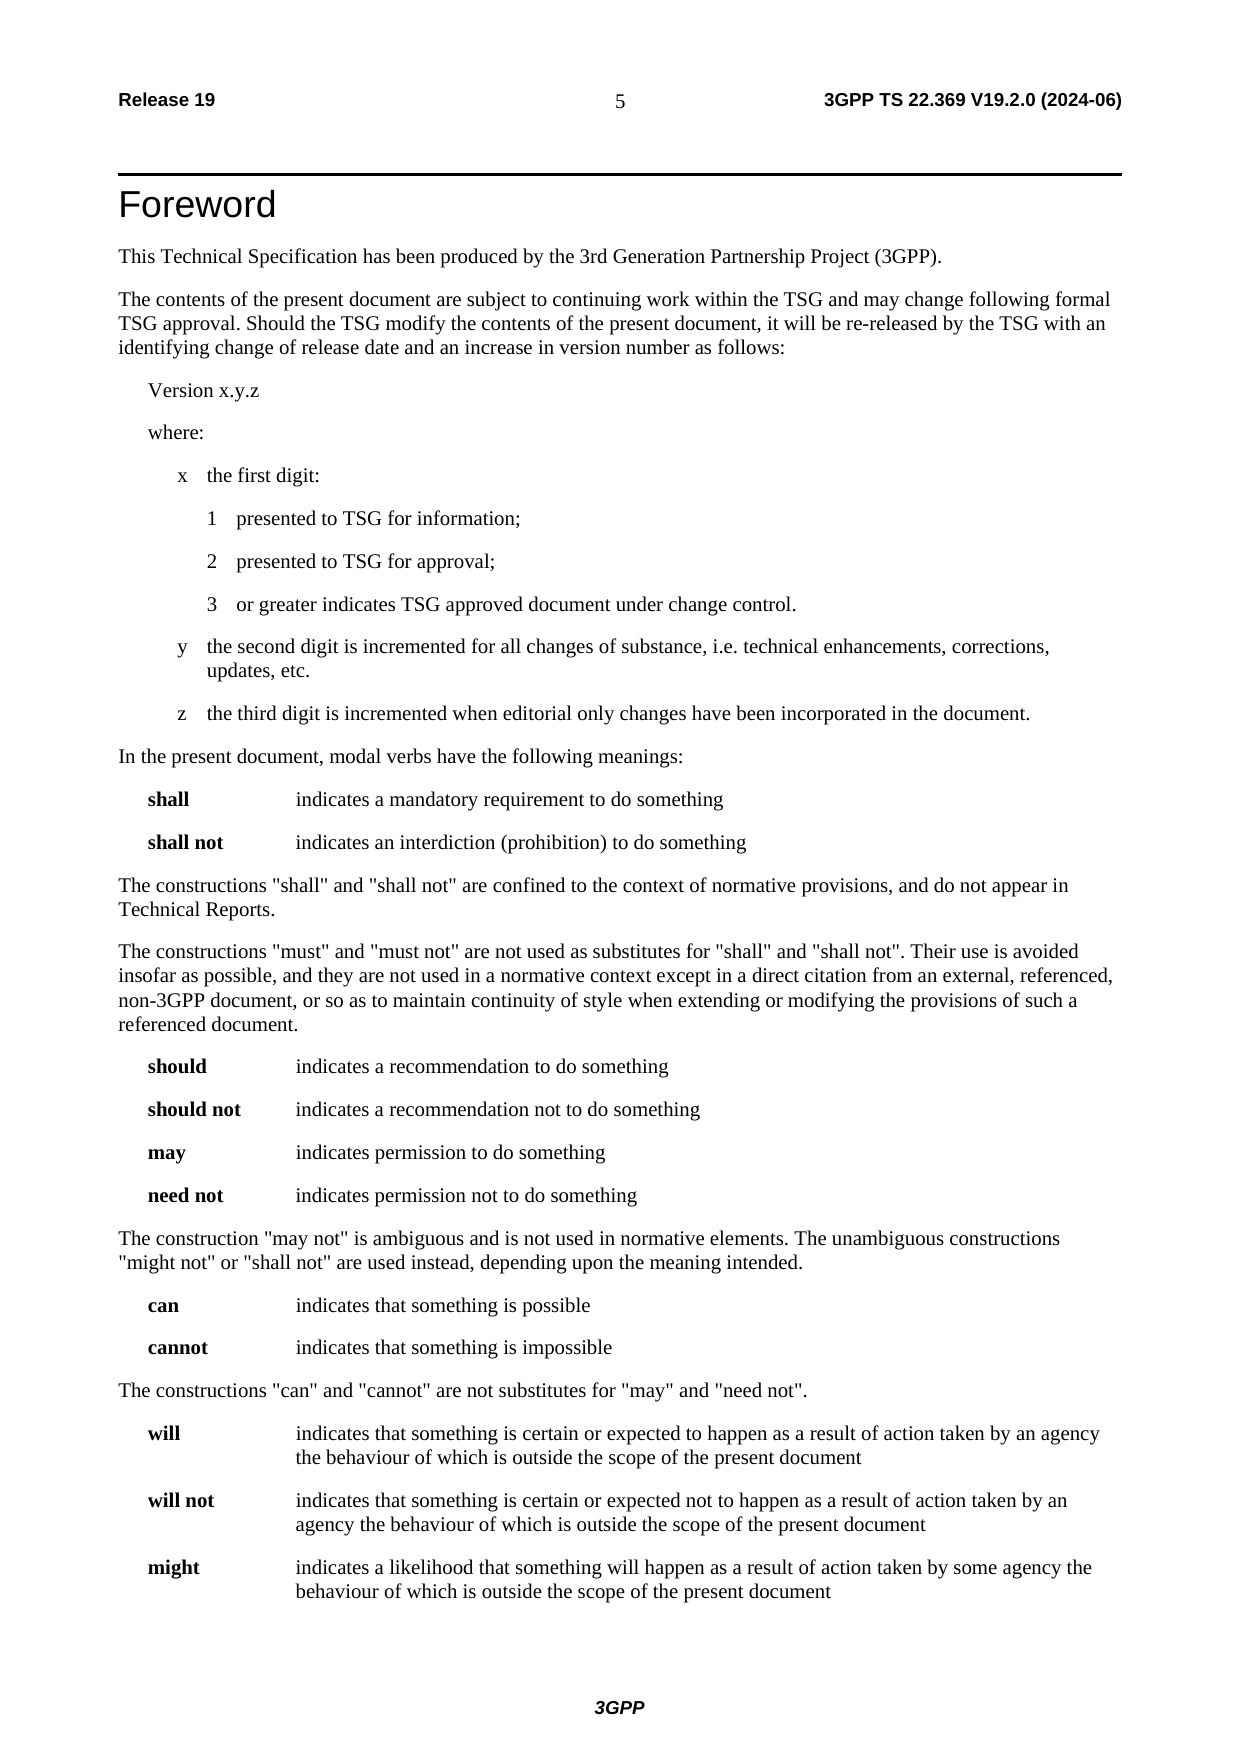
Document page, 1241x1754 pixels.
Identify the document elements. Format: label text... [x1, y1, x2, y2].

text The constructions "shall" and "shall not" are confined to the context of normative provisions, and do not appear in Technical Reports. [118, 872, 1122, 921]
text shall indicates a mandatory requirement to do something [148, 787, 1122, 811]
text may indicates permission to do something [148, 1140, 1122, 1164]
text z the third digit is incremented when editorial only changes have been incorporated in the document. [177, 701, 1122, 725]
text will not indicates that something is certain or expected not to happen as a result of action taken by an agency the behaviour of which is outside the scope of the present document [148, 1488, 1122, 1536]
text The construction "may not" is ambiguous and is not used in normative elements. The unambiguous constructions "might not" or "shall not" are used instead, depending upon the meaning intended. [118, 1226, 1122, 1274]
text will indicates that something is certain or expected to happen as a result of action taken by an agency the behaviour of which is outside the scope of the present document [148, 1421, 1122, 1469]
text The constructions "must" and "must not" are not used as substitutes for "shall" and "shall not". Their use is avoided insofar as possible, and they are not used in a normative context except in a direct citation from an external, referenced, non-3GPP document, or so as to maintain continuity of style when extending or modifying the provisions of such a referenced document. [118, 939, 1122, 1036]
text The constructions "can" and "cannot" are not substitutes for "may" and "need not". [118, 1378, 1122, 1402]
text In the present document, modal verbs have the following meanings: [118, 744, 1122, 768]
text x the first digit: [177, 463, 1122, 487]
text should not indicates a recommendation not to do something [148, 1097, 1122, 1121]
text 3 or greater indicates TSG approved document under change control. [207, 592, 1122, 616]
subtitle Foreword [118, 176, 1122, 225]
text This Technical Specification has been produced by the 3rd Generation Partnership Project (3GPP). [118, 244, 1122, 268]
text y the second digit is incremented for all changes of substance, i.e. technical enhancements, corrections, updates, etc. [177, 634, 1122, 682]
text where: [148, 420, 1122, 444]
text 2 presented to TSG for approval; [207, 549, 1122, 573]
text Version x.y.z [148, 377, 1122, 402]
text The contents of the present document are subject to continuing work within the TSG and may change following formal TSG approval. Should the TSG modify the contents of the present document, it will be re-released by the TSG with an identifying change of release date and an increase in version number as follows: [118, 287, 1122, 359]
text should indicates a recommendation to do something [148, 1054, 1122, 1078]
text 1 presented to TSG for information; [207, 506, 1122, 530]
text might indicates a likelihood that something will happen as a result of action taken by some agency the behaviour of which is outside the scope of the present document [148, 1555, 1122, 1603]
text can indicates that something is possible [148, 1292, 1122, 1317]
text need not indicates permission not to do something [148, 1183, 1122, 1207]
text shall not indicates an interdiction (prohibition) to do something [148, 830, 1122, 854]
text cannot indicates that something is impossible [148, 1335, 1122, 1359]
